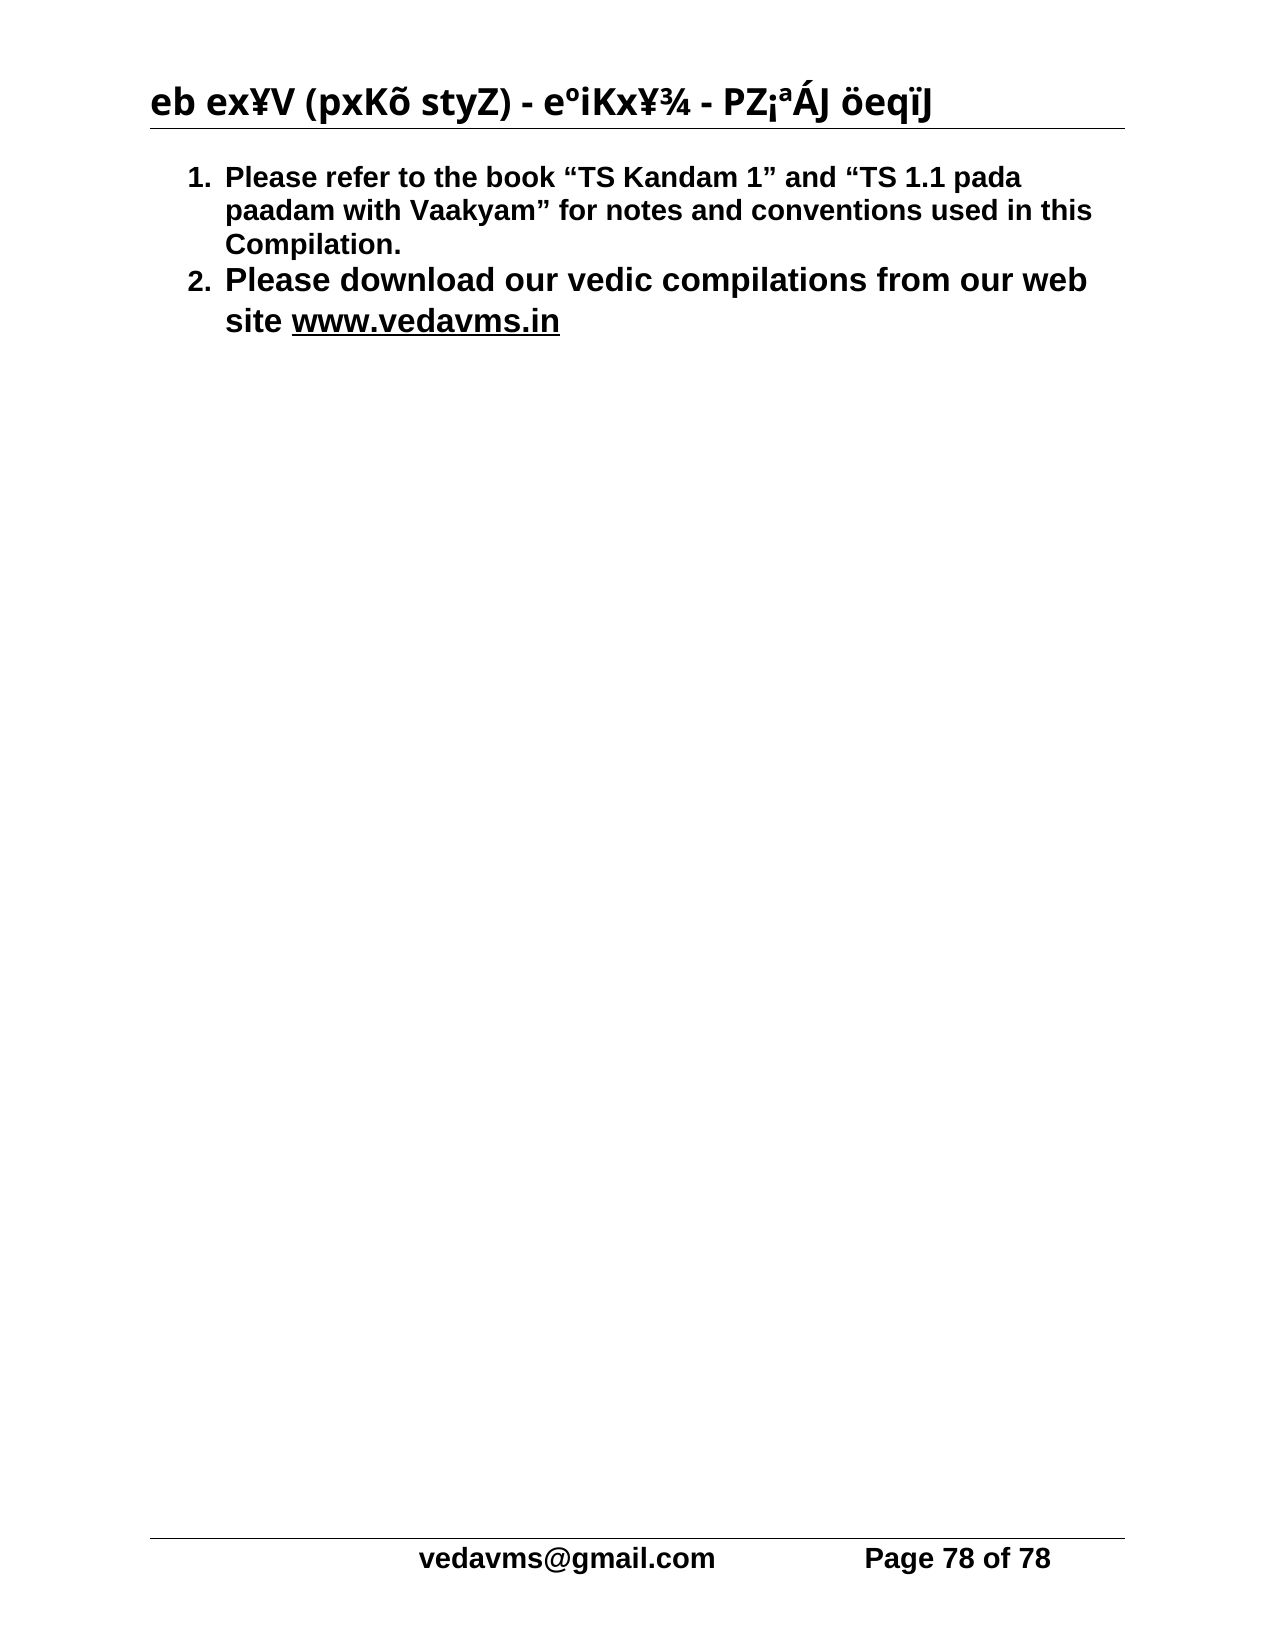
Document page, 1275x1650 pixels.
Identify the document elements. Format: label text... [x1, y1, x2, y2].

list Please download our vedic compilations from our web site www.vedavms.in [187, 260, 1124, 339]
list Please refer to the book “TS Kandam 1” and “TS 1.1 pada paadam with Vaakyam” for notes and conventions used in this Compilation. [187, 160, 1124, 260]
